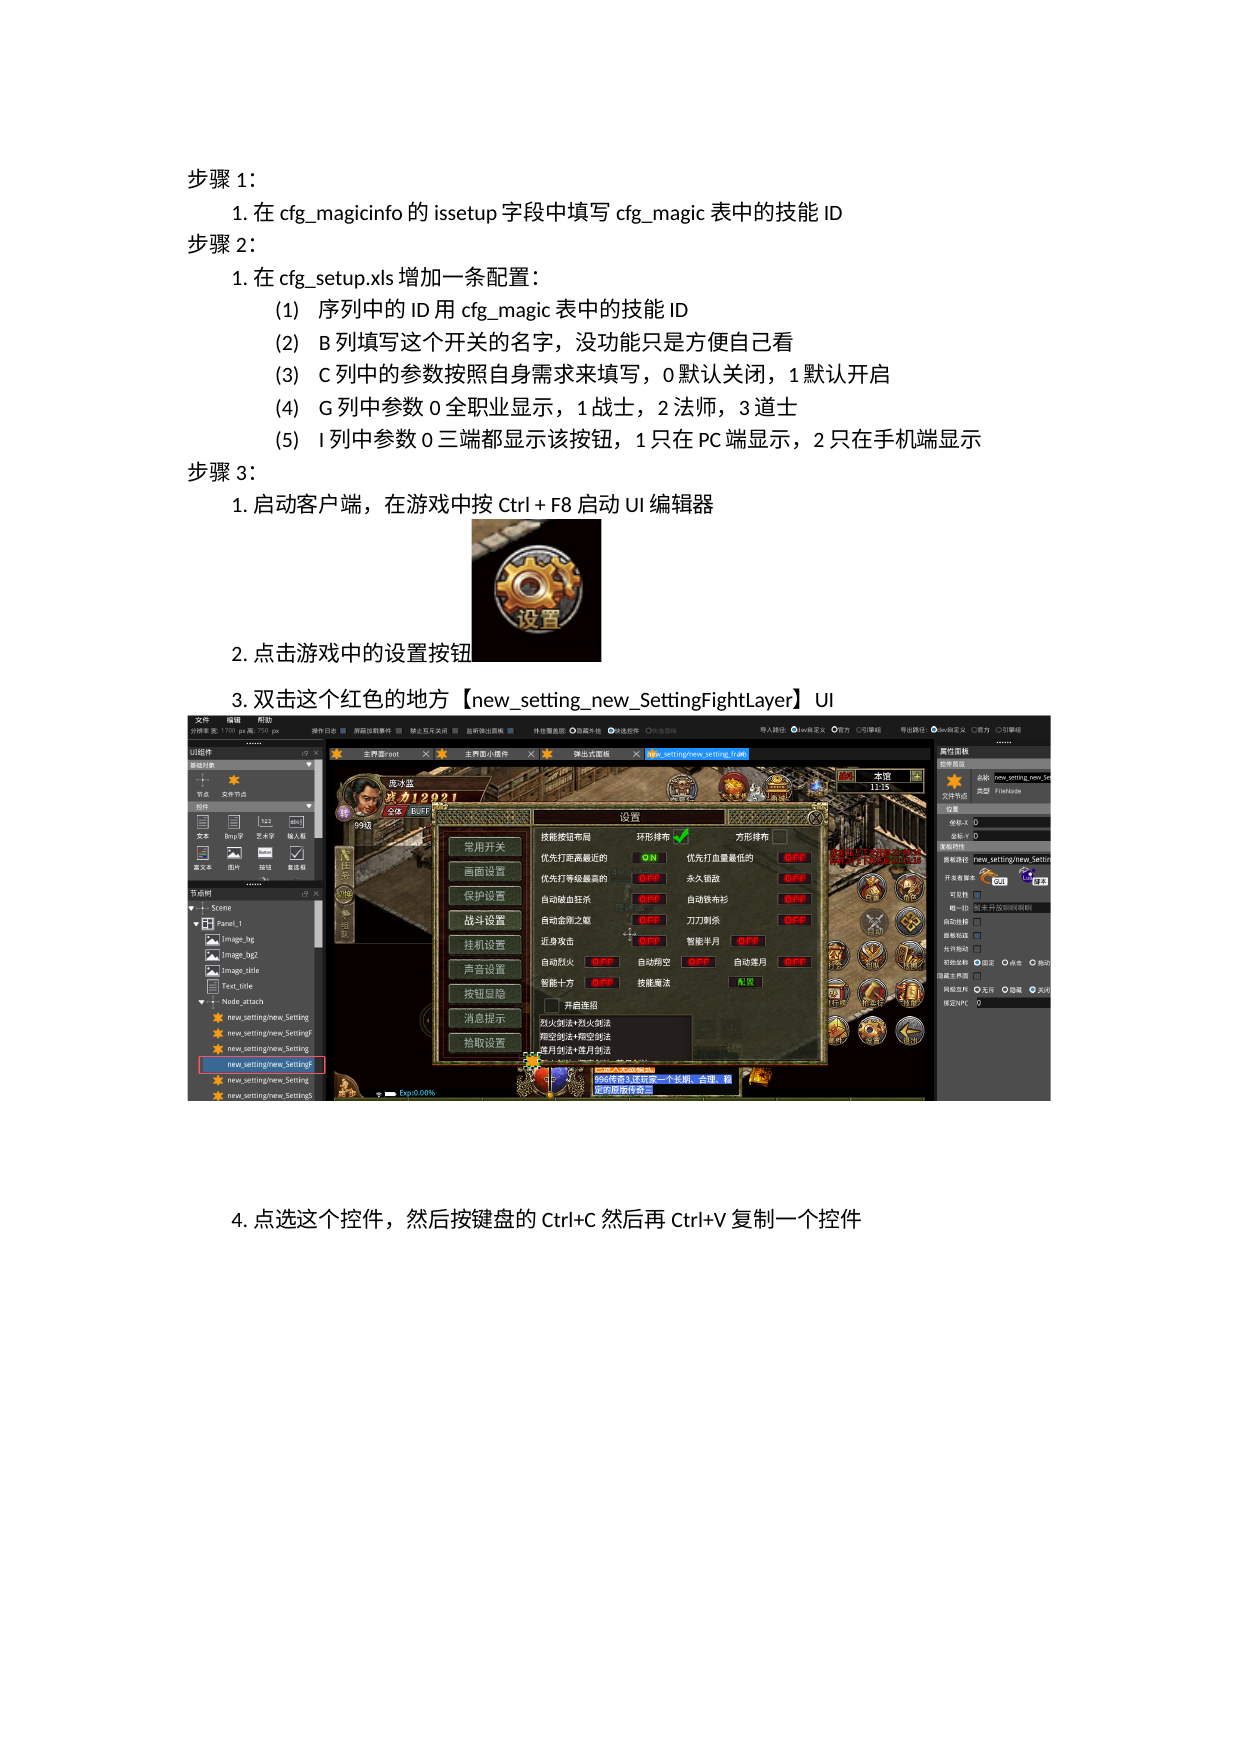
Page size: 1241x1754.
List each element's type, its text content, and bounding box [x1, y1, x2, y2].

list 点击游戏中的设置按钮 [187, 519, 1053, 682]
list 启动客户端，在游戏中按 Ctrl + F8 启动UI编辑器 [187, 487, 1053, 519]
list 双击这个红色的地方【new_setting_new_SettingFightLayer】UI [187, 682, 1053, 714]
picture [471, 519, 602, 662]
list 点选这个控件，然后按键盘的Ctrl+C 然后再 Ctrl+V 复制一个控件 [187, 1202, 1053, 1234]
picture [187, 714, 1051, 1101]
list B列填写这个开关的名字，没功能只是方便自己看 [231, 324, 1053, 357]
text 步骤1： [187, 162, 1053, 194]
list I 列中参数 0 三端都显示该按钮，1只在PC端显示，2 只在手机端显示 [231, 422, 1053, 454]
list 在cfg_setup.xls 增加一条配置： [187, 259, 1053, 292]
list G列中参数 0全职业显示，1战士，2法师，3道士 [231, 389, 1053, 422]
list 序列中的ID 用 cfg_magic 表中的技能ID [231, 292, 1053, 324]
list C列中的参数按照自身需求来填写，0默认关闭，1默认开启 [231, 357, 1053, 389]
list 步骤3： [187, 454, 1053, 487]
list 步骤2： [187, 227, 1053, 259]
list 在 cfg_magicinfo 的issetup字段中填写 cfg_magic 表中的技能ID [231, 194, 1053, 227]
